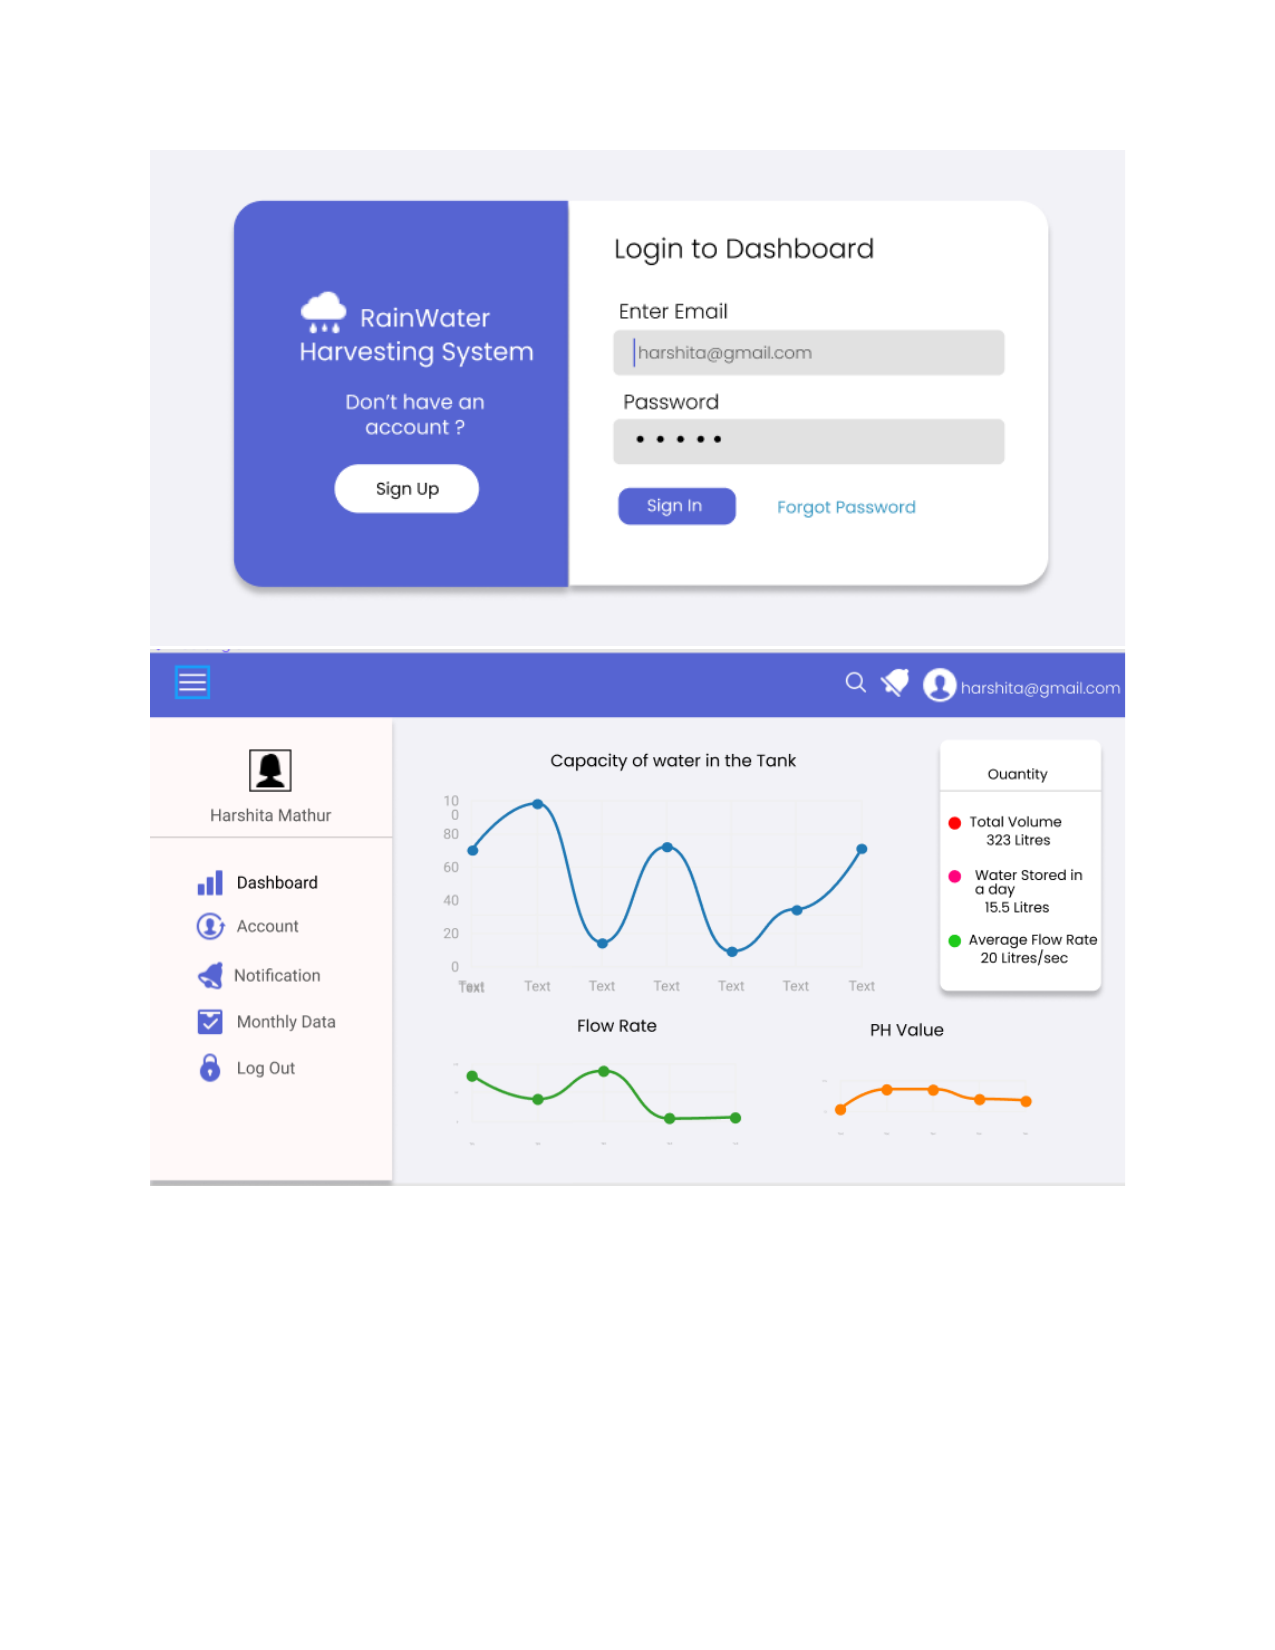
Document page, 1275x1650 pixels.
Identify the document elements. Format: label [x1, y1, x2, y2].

picture [150, 150, 1125, 646]
picture [150, 649, 1125, 1186]
